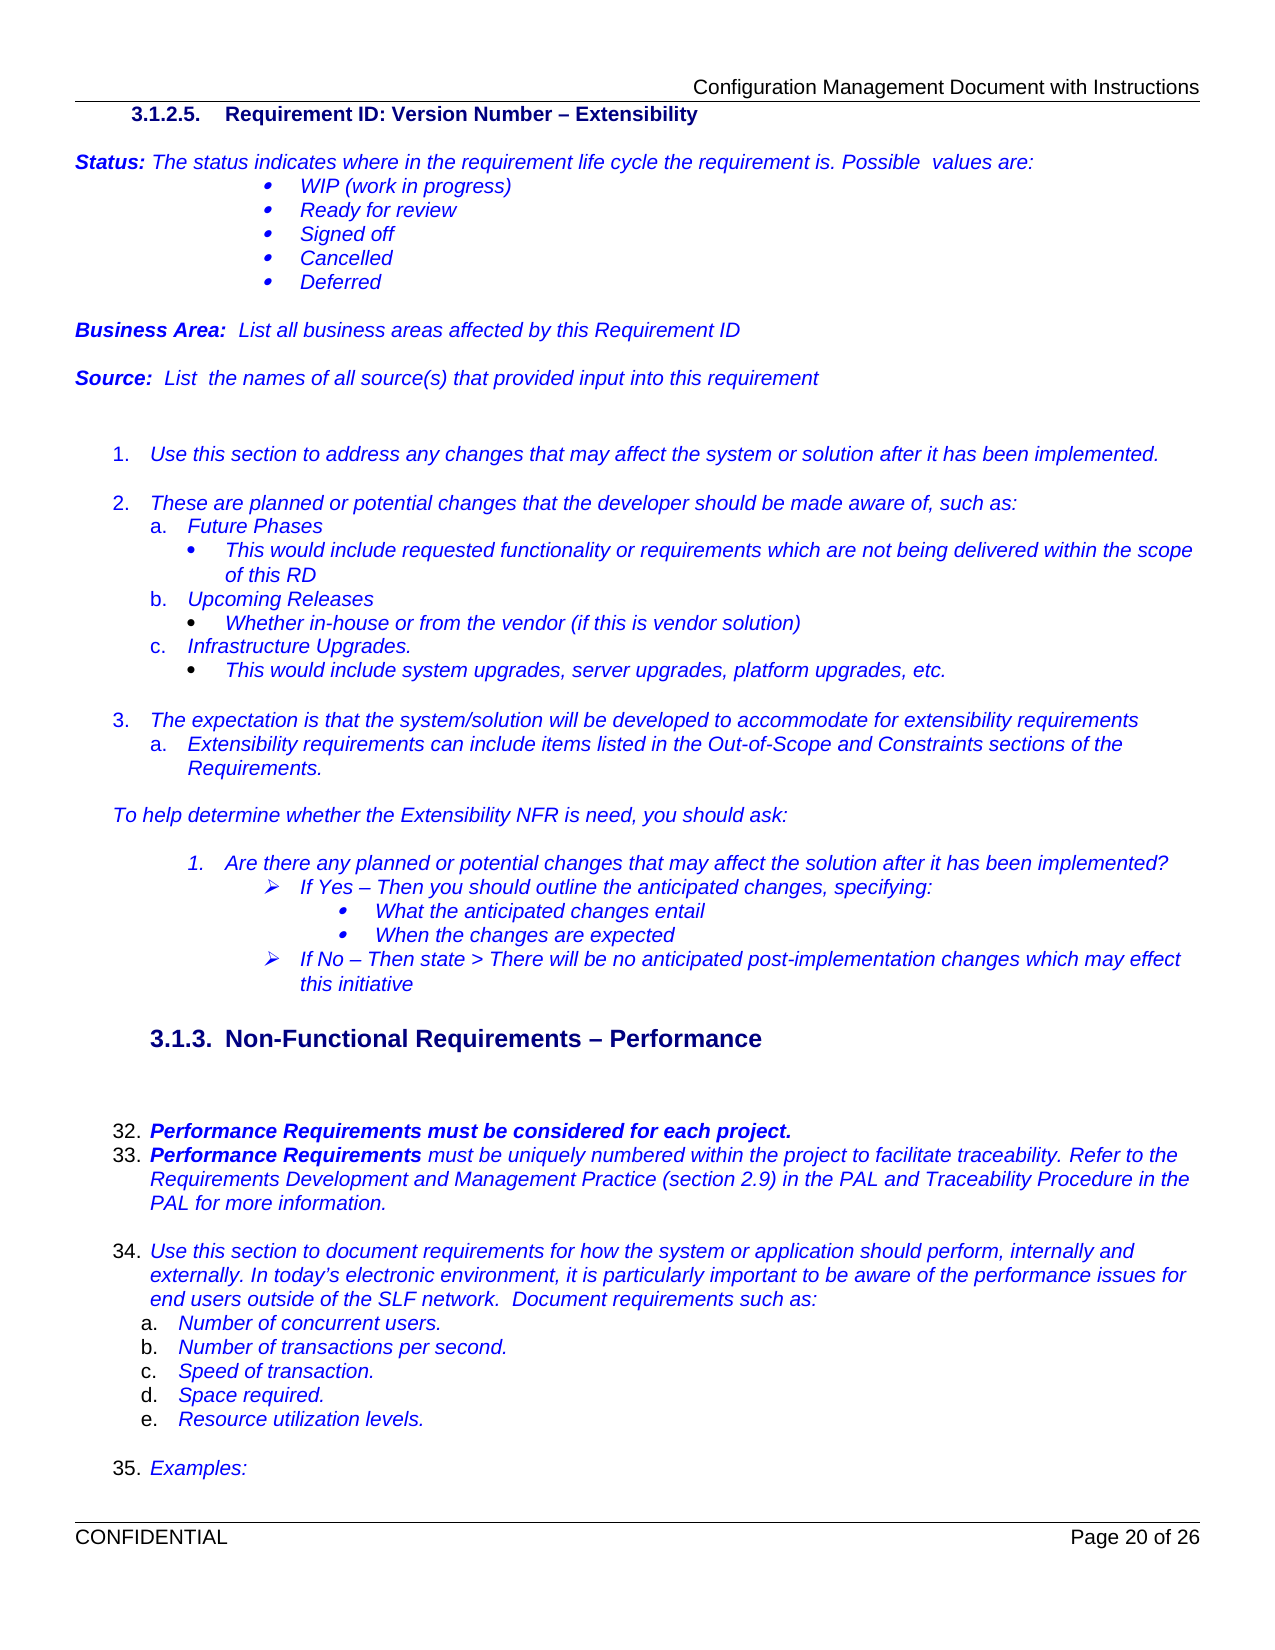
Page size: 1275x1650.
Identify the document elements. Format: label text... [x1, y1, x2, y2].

list Number of concurrent users. [141, 1311, 1200, 1335]
list Deferred [262, 270, 1200, 294]
list Space required. [141, 1383, 1200, 1407]
text Status: The status indicates where in the requirement life cycle the requirement is. Possible values are: [75, 150, 1200, 174]
list If Yes – Then you should outline the anticipated changes, specifying: [262, 875, 1200, 899]
text Business Area: List all business areas affected by this Requirement ID [75, 318, 1200, 342]
list Signed off [262, 222, 1200, 246]
list Performance Requirements must be uniquely numbered within the project to facilitate traceability. Refer to the Requirements Development and Management Practice (section 2.9) in the PAL and Traceability Procedure in the PAL for more information. [112, 1142, 1200, 1214]
list Whether in-house or from the vendor (if this is vendor solution) [187, 610, 1200, 634]
list Use this section to address any changes that may affect the system or solution after it has been implemented. [112, 441, 1200, 465]
list These are planned or potential changes that the developer should be made aware of, such as: [112, 490, 1200, 514]
list When the changes are expected [337, 923, 1200, 947]
list The expectation is that the system/solution will be developed to accommodate for extensibility requirements [112, 707, 1200, 731]
list Ready for review [262, 198, 1200, 222]
list Infrastructure Upgrades. [150, 634, 1200, 658]
list This would include system upgrades, server upgrades, platform upgrades, etc. [187, 658, 1200, 682]
list Upcoming Releases [150, 586, 1200, 610]
list Speed of transaction. [141, 1359, 1200, 1383]
text To help determine whether the Extensibility NFR is need, you should ask: [112, 803, 1200, 827]
list Examples: [112, 1456, 1200, 1480]
list Use this section to document requirements for how the system or application should perform, internally and externally. In today’s electronic environment, it is particularly important to be aware of the performance issues for end users outside of the SLF network. Document requirements such as: [112, 1239, 1200, 1311]
list WIP (work in progress) [262, 174, 1200, 198]
list Performance Requirements must be considered for each project. [112, 1118, 1200, 1142]
list Number of transactions per second. [141, 1335, 1200, 1359]
list Extensibility requirements can include items listed in the Out-of-Scope and Constraints sections of the Requirements. [150, 731, 1200, 779]
list Future Phases [150, 514, 1200, 538]
subtitle Non-Functional Requirements – Performance [150, 1024, 1200, 1053]
list What the anticipated changes entail [337, 899, 1200, 923]
text Source: List the names of all source(s) that provided input into this requirement [75, 366, 1200, 390]
list If No – Then state > There will be no anticipated post-implementation changes which may effect this initiative [262, 947, 1200, 995]
list Resource utilization levels. [141, 1407, 1200, 1431]
subtitle Requirement ID: Version Number – Extensibility [131, 102, 1200, 126]
list Cancelled [262, 246, 1200, 270]
list Are there any planned or potential changes that may affect the solution after it has been implemented? [187, 851, 1200, 875]
list This would include requested functionality or requirements which are not being delivered within the scope of this RD [187, 538, 1200, 586]
